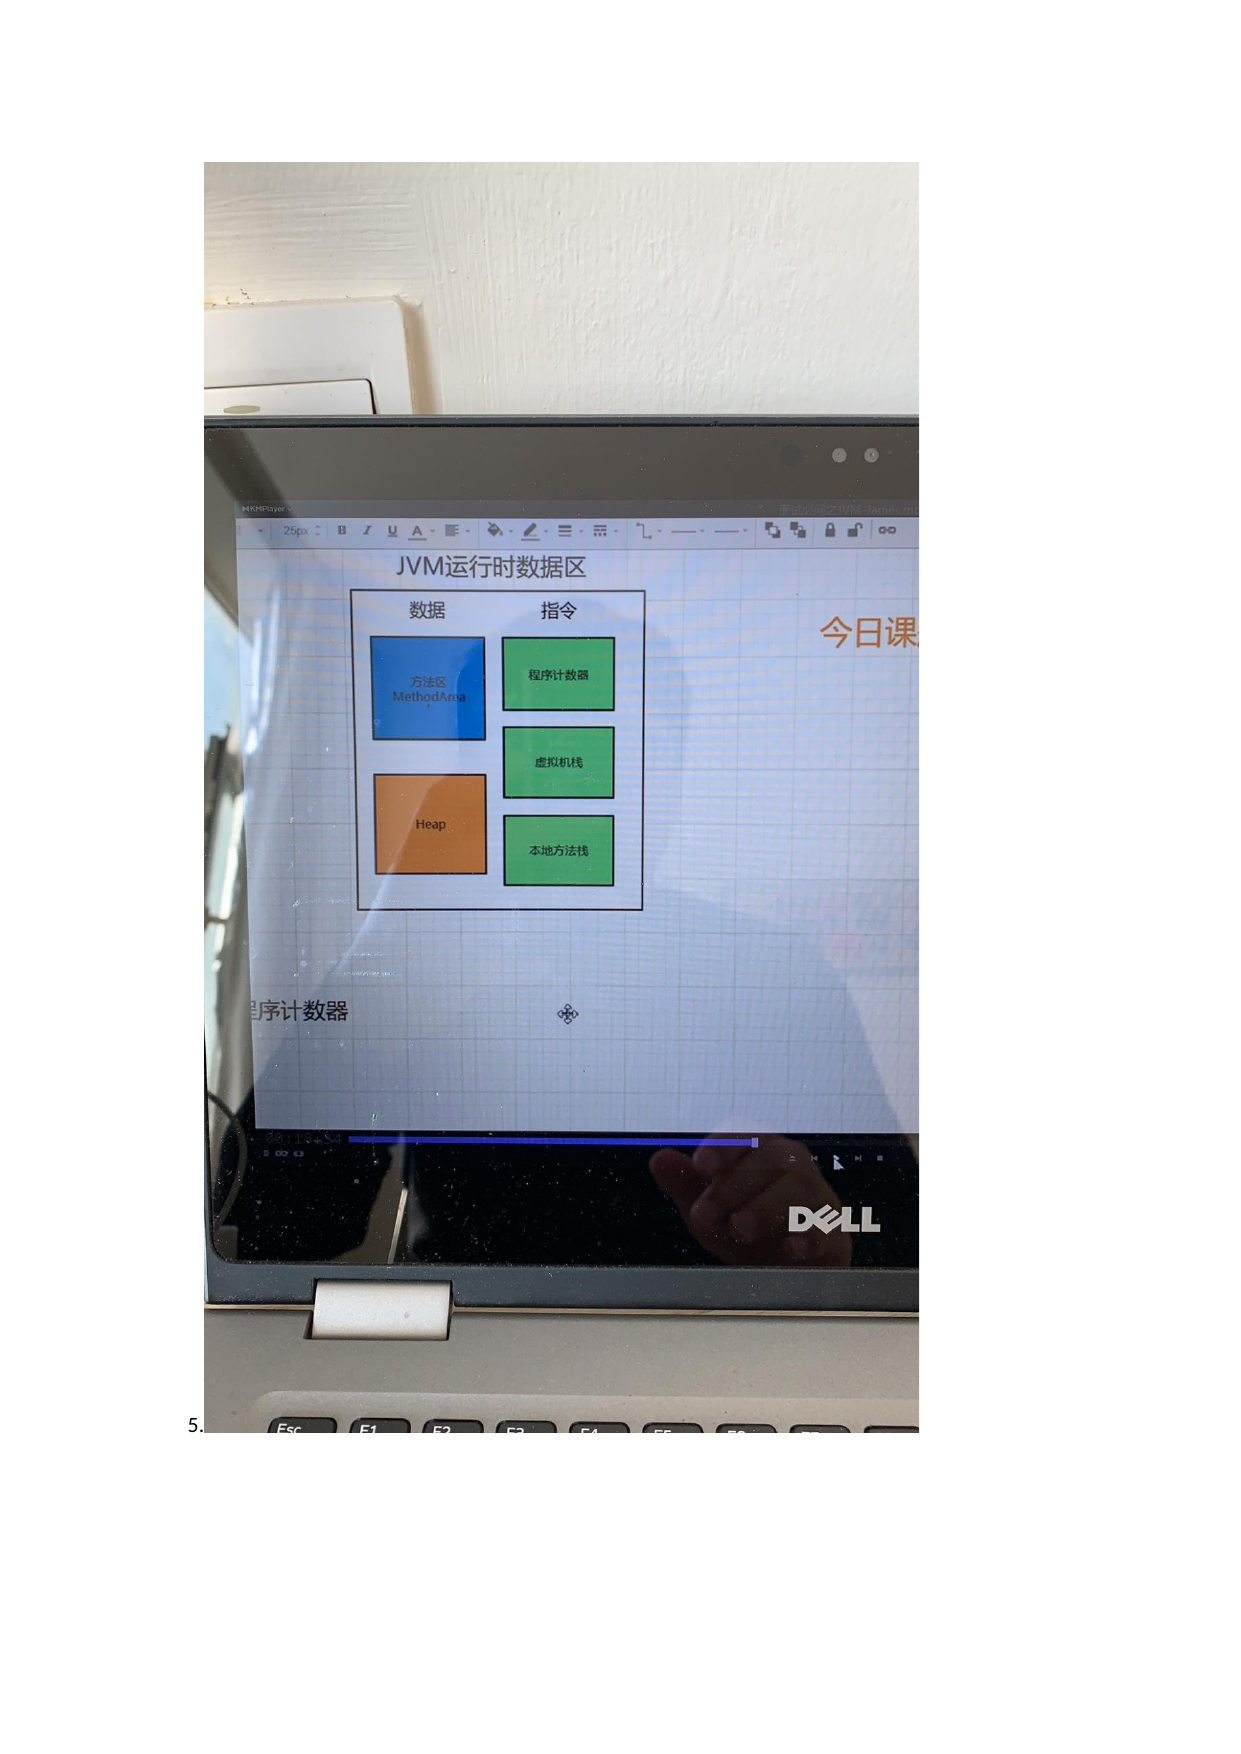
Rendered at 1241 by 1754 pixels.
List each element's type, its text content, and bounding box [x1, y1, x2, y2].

picture [204, 162, 920, 1433]
